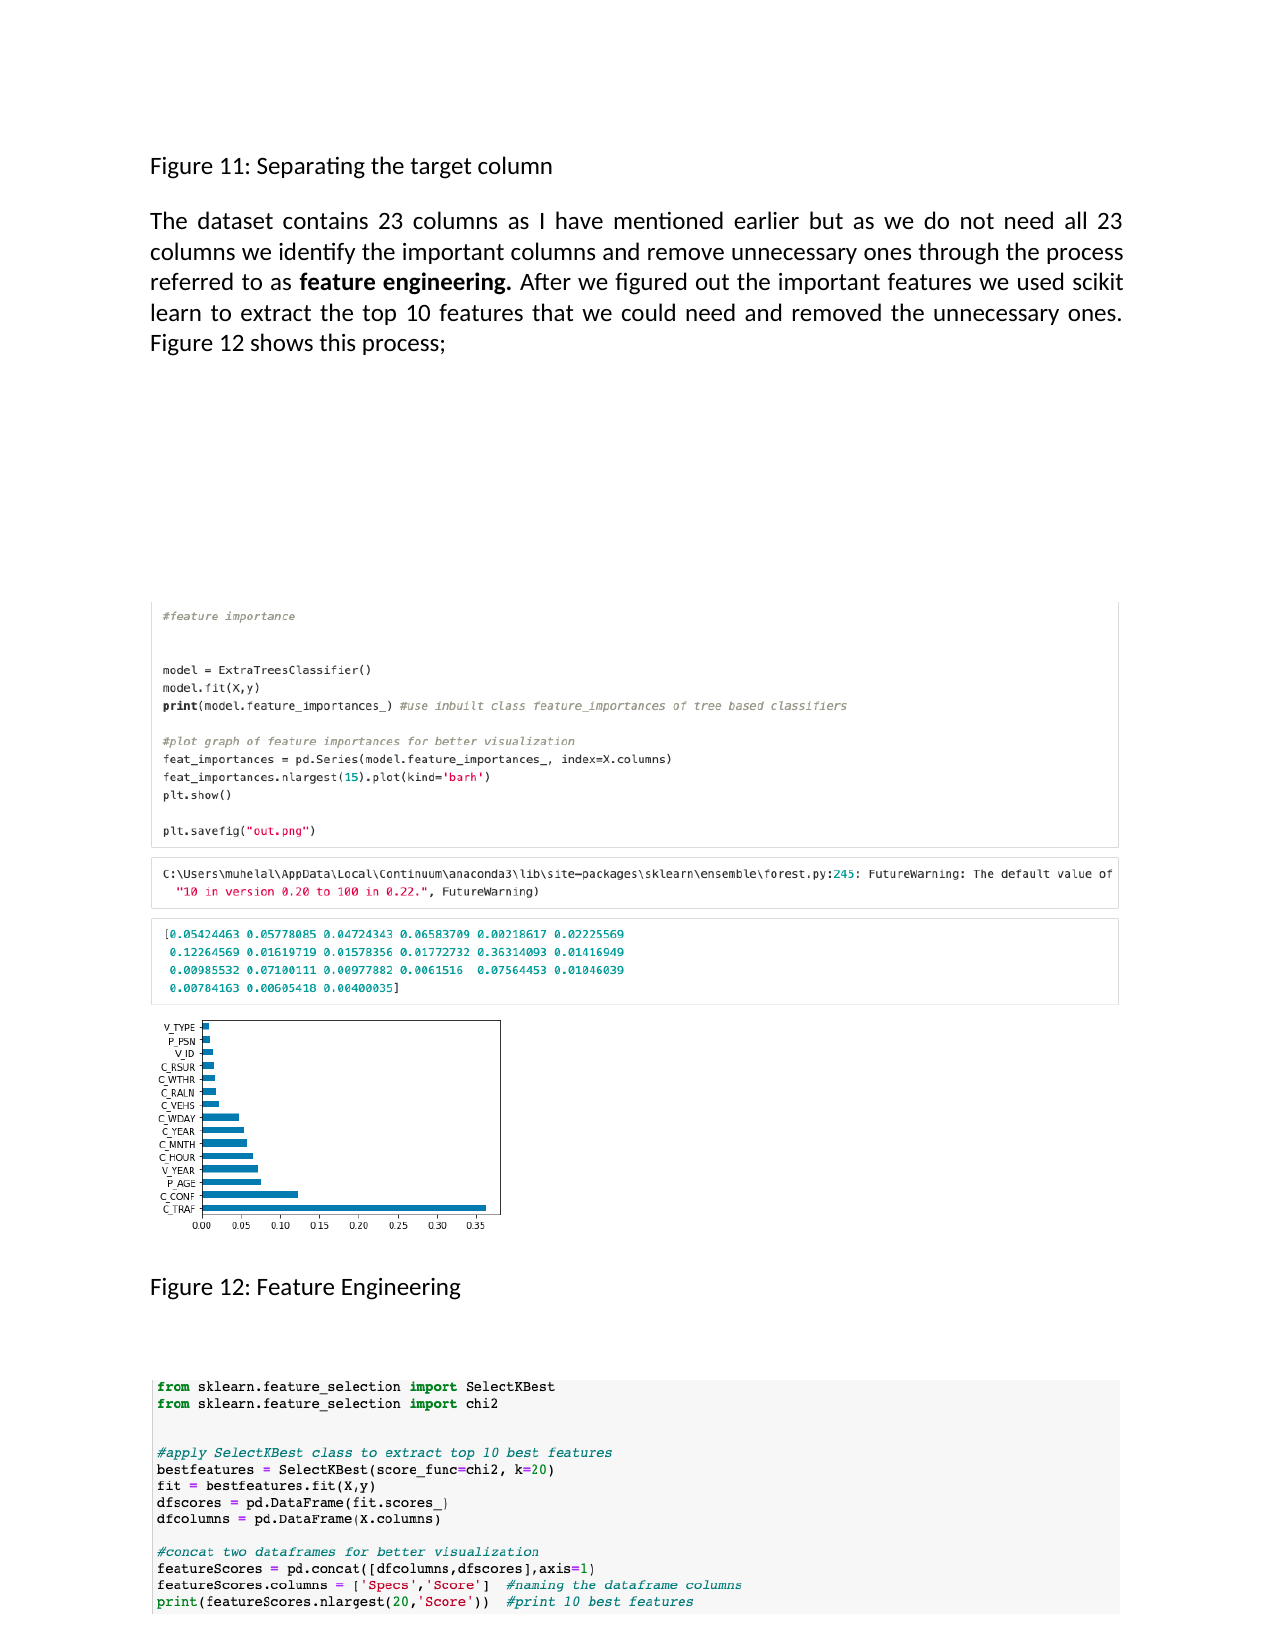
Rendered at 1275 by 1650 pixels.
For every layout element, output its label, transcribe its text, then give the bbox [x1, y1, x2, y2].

text The dataset contains 23 columns as I have mentioned earlier but as we do not need all 23 columns we identify the important columns and remove unnecessary ones through the process referred to as feature engineering. After we figured out the important features we used scikit learn to extract the top 10 features that we could need and removed the unnecessary ones. Figure 12 shows this process; [150, 206, 1125, 358]
picture [150, 1380, 1121, 1614]
picture [150, 602, 1123, 1229]
text Figure 11: Separating the target column [150, 150, 1125, 181]
